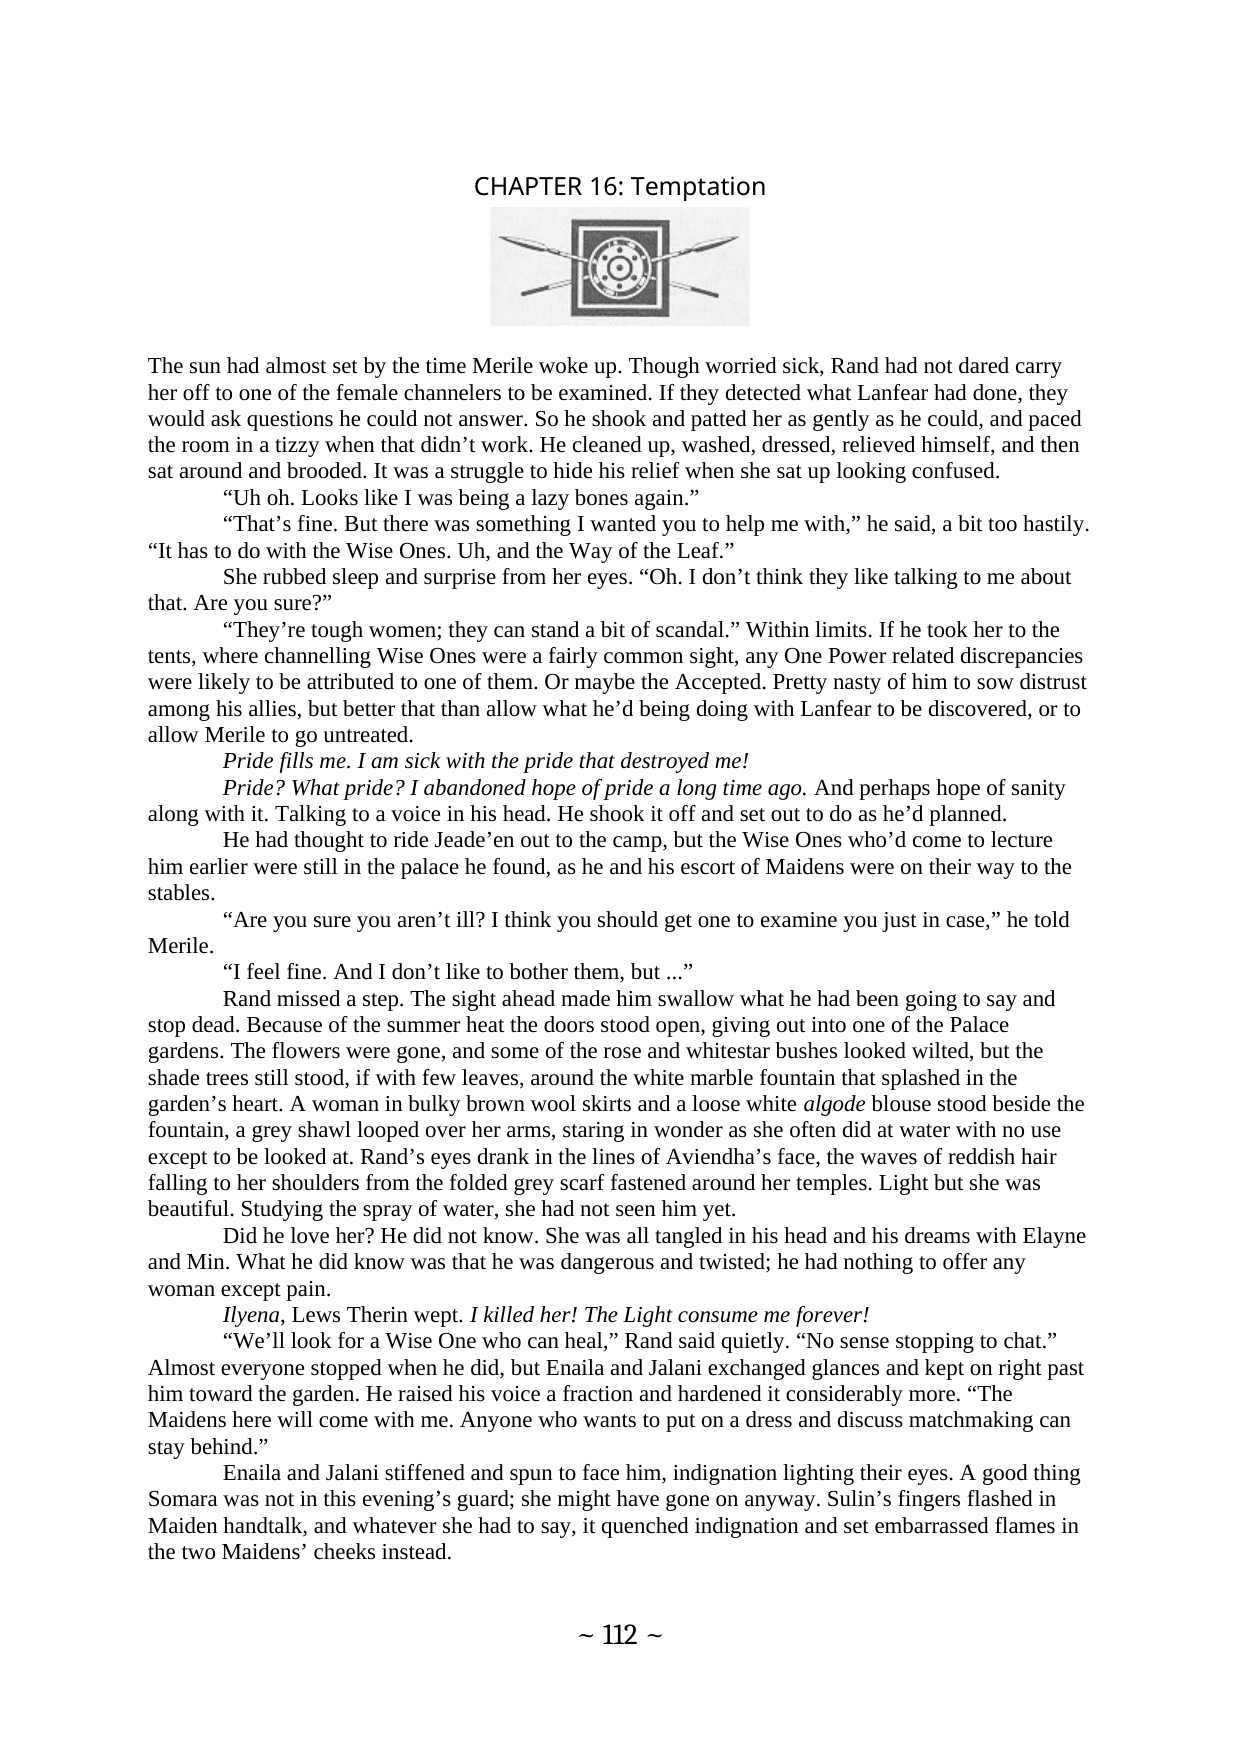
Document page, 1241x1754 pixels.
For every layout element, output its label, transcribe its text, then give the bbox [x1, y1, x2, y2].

text Pride? What pride? I abandoned hope of pride a long time ago. And perhaps hope of sanity along with it. Talking to a voice in his head. He shook it off and set out to do as he’d planned. [148, 774, 1092, 827]
text “Are you sure you aren’t ill? I think you should get one to examine you just in case,” he told Merile. [148, 906, 1092, 958]
text Ilyena, Lews Therin wept. I killed her! The Light consume me forever! [148, 1301, 1092, 1327]
text “They’re tough women; they can stand a bit of scandal.” Within limits. If he took her to the tents, where channelling Wise Ones were a fairly common sight, any One Power related discrepancies were likely to be attributed to one of them. Or maybe the Accepted. Pretty nasty of him to sow distrust among his allies, but better that than allow what he’d being doing with Lanfear to be discovered, or to allow Merile to go untreated. [148, 616, 1092, 747]
text Did he love her? He did not know. She was all tangled in his head and his dreams with Elayne and Min. What he did know was that he was dangerous and twisted; he had nothing to offer any woman except pain. [148, 1222, 1092, 1301]
text Rand missed a step. The sight ahead made him swallow what he had been going to say and stop dead. Because of the summer heat the doors stood open, giving out into one of the Palace gardens. The flowers were gone, and some of the rose and whitestar bushes looked wilted, but the shade trees still stood, if with few leaves, around the white marble fountain that splashed in the garden’s heart. A woman in bulky brown wool skirts and a loose white algode blouse stood beside the fountain, a grey shawl looped over her arms, staring in wonder as she often did at water with no use except to be looked at. Rand’s eyes drank in the lines of Aviendha’s face, the waves of reddish hair falling to her shoulders from the folded grey scarf fastened around her temples. Light but she was beautiful. Studying the spray of water, she had not seen him yet. [148, 985, 1092, 1222]
text He had thought to ride Jeade’en out to the camp, but the Wise Ones who’d come to lecture him earlier were still in the palace he found, as he and his escort of Maidens were on their way to the stables. [148, 827, 1092, 906]
text Enaila and Jalani stiffened and spun to face him, indignation lighting their eyes. A good thing Somara was not in this evening’s guard; she might have gone on anyway. Sulin’s fingers flashed in Maiden handtalk, and whatever she had to say, it quenched indignation and set embarrassed flames in the two Maidens’ cheeks instead. [148, 1459, 1092, 1564]
text Pride fills me. I am sick with the pride that destroyed me! [148, 747, 1092, 774]
text She rubbed sleep and surprise from her eyes. “Oh. I don’t think they like talking to me about that. Are you sure?” [148, 563, 1092, 616]
text “I feel fine. And I don’t like to bother them, but ...” [148, 958, 1092, 985]
text “We’ll look for a Wise One who can heal,” Rand said quietly. “No sense stopping to chat.” Almost everyone stopped when he did, but Enaila and Jalani exchanged glances and kept on right past him toward the garden. He raised his voice a fraction and hardened it considerably more. “The Maidens here will come with me. Anyone who wants to put on a dress and discuss matchmaking can stay behind.” [148, 1327, 1092, 1459]
text CHAPTER 16: Temptation [148, 168, 1092, 203]
text “That’s fine. But there was something I wanted you to help me with,” he said, a bit too hastily. “It has to do with the Wise Ones. Uh, and the Way of the Leaf.” [148, 510, 1092, 563]
text The sun had almost set by the time Merile woke up. Though worried sick, Rand had not dared carry her off to one of the female channelers to be examined. If they detected what Lanfear had done, they would ask questions he could not answer. So he shook and patted her as gently as he could, and paced the room in a tizzy when that didn’t work. He cleaned up, washed, dressed, relieved himself, and then sat around and brooded. It was a struggle to hide his relief when she sat up looking confused. [148, 352, 1092, 484]
picture [490, 207, 750, 326]
text “Uh oh. Looks like I was being a lazy bones again.” [148, 484, 1092, 510]
